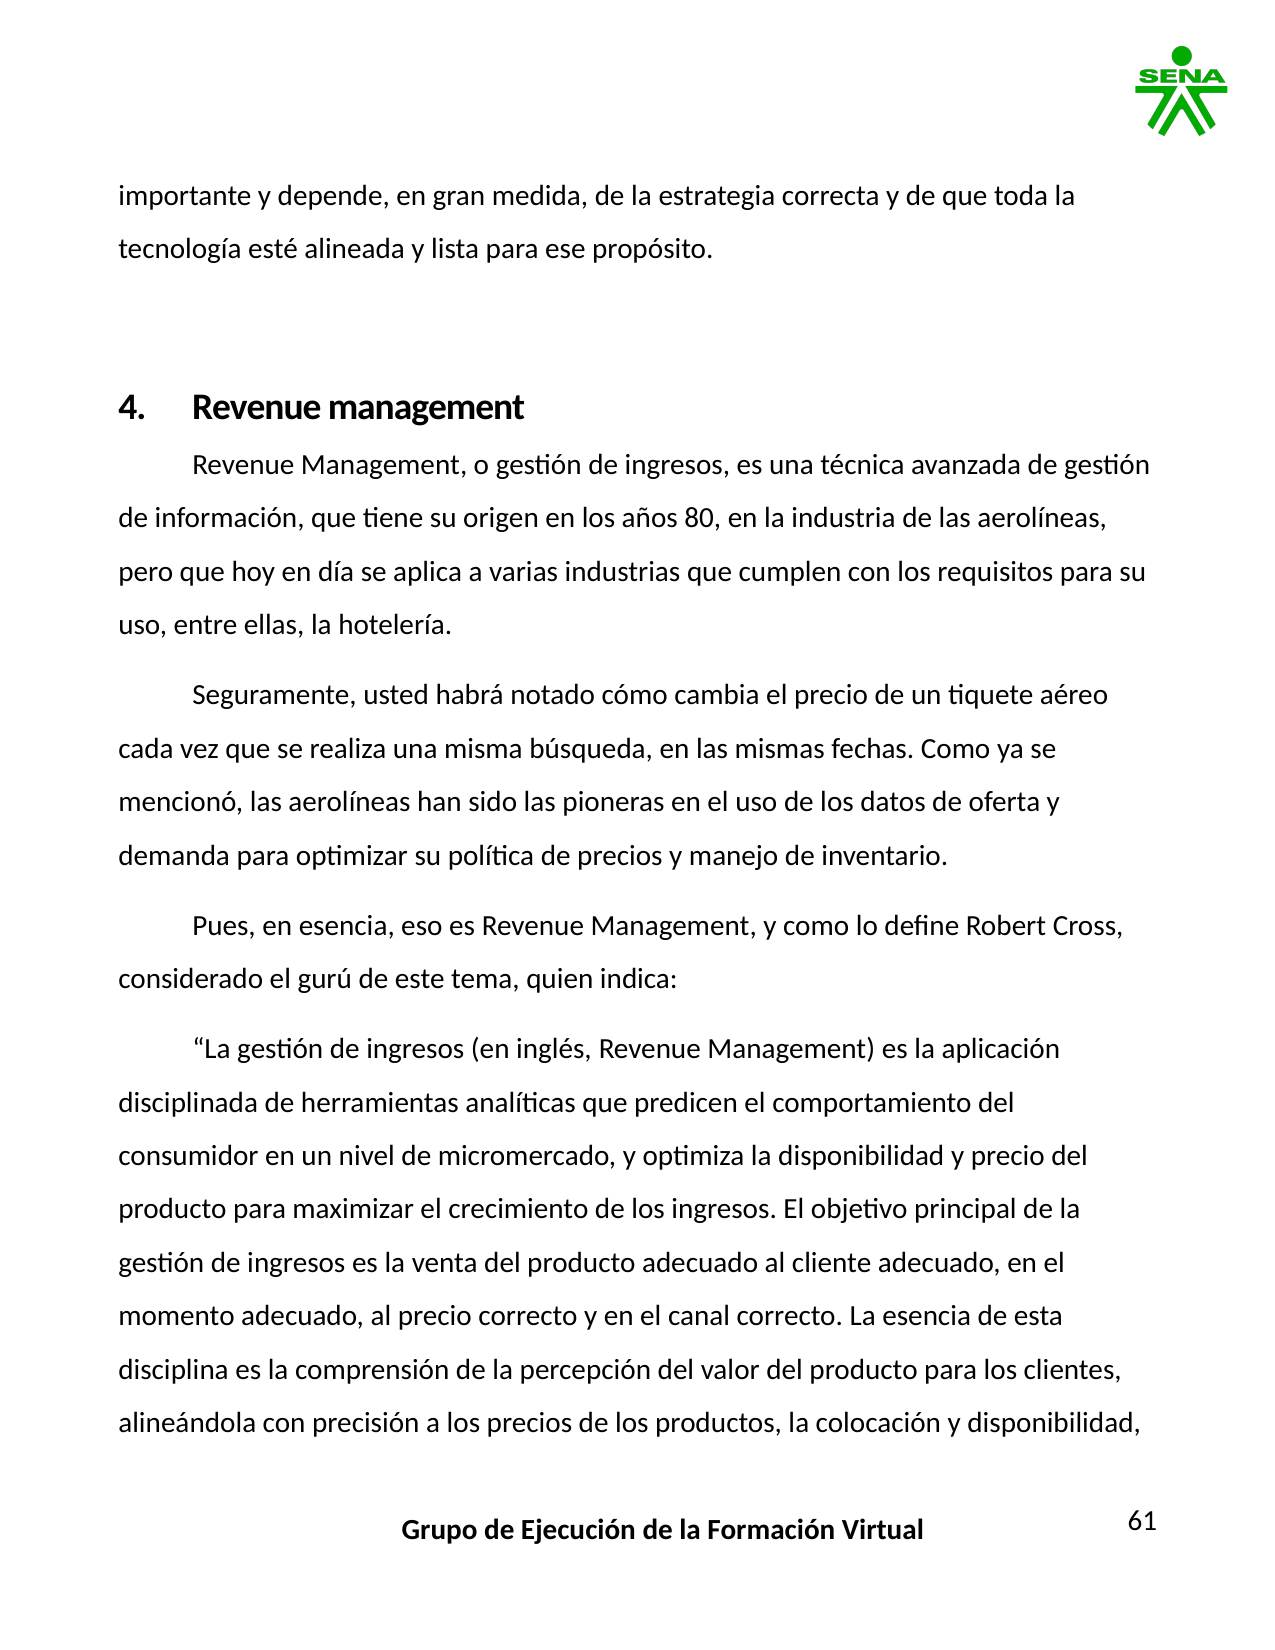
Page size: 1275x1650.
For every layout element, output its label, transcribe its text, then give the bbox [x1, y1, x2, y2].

subtitle Revenue management [118, 383, 1157, 429]
picture [1135, 46, 1228, 136]
text Pues, en esencia, eso es Revenue Management, y como lo define Robert Cross, considerado el gurú de este tema, quien indica: [118, 907, 1157, 996]
text Revenue Management, o gestión de ingresos, es una técnica avanzada de gestión de información, que tiene su origen en los años 80, en la industria de las aerolíneas, pero que hoy en día se aplica a varias industrias que cumplen con los requisitos para su uso, entre ellas, la hotelería. [118, 446, 1157, 642]
text Seguramente, usted habrá notado cómo cambia el precio de un tiquete aéreo cada vez que se realiza una misma búsqueda, en las mismas fechas. Como ya se mencionó, las aerolíneas han sido las pioneras en el uso de los datos de oferta y demanda para optimizar su política de precios y manejo de inventario. [118, 676, 1157, 872]
